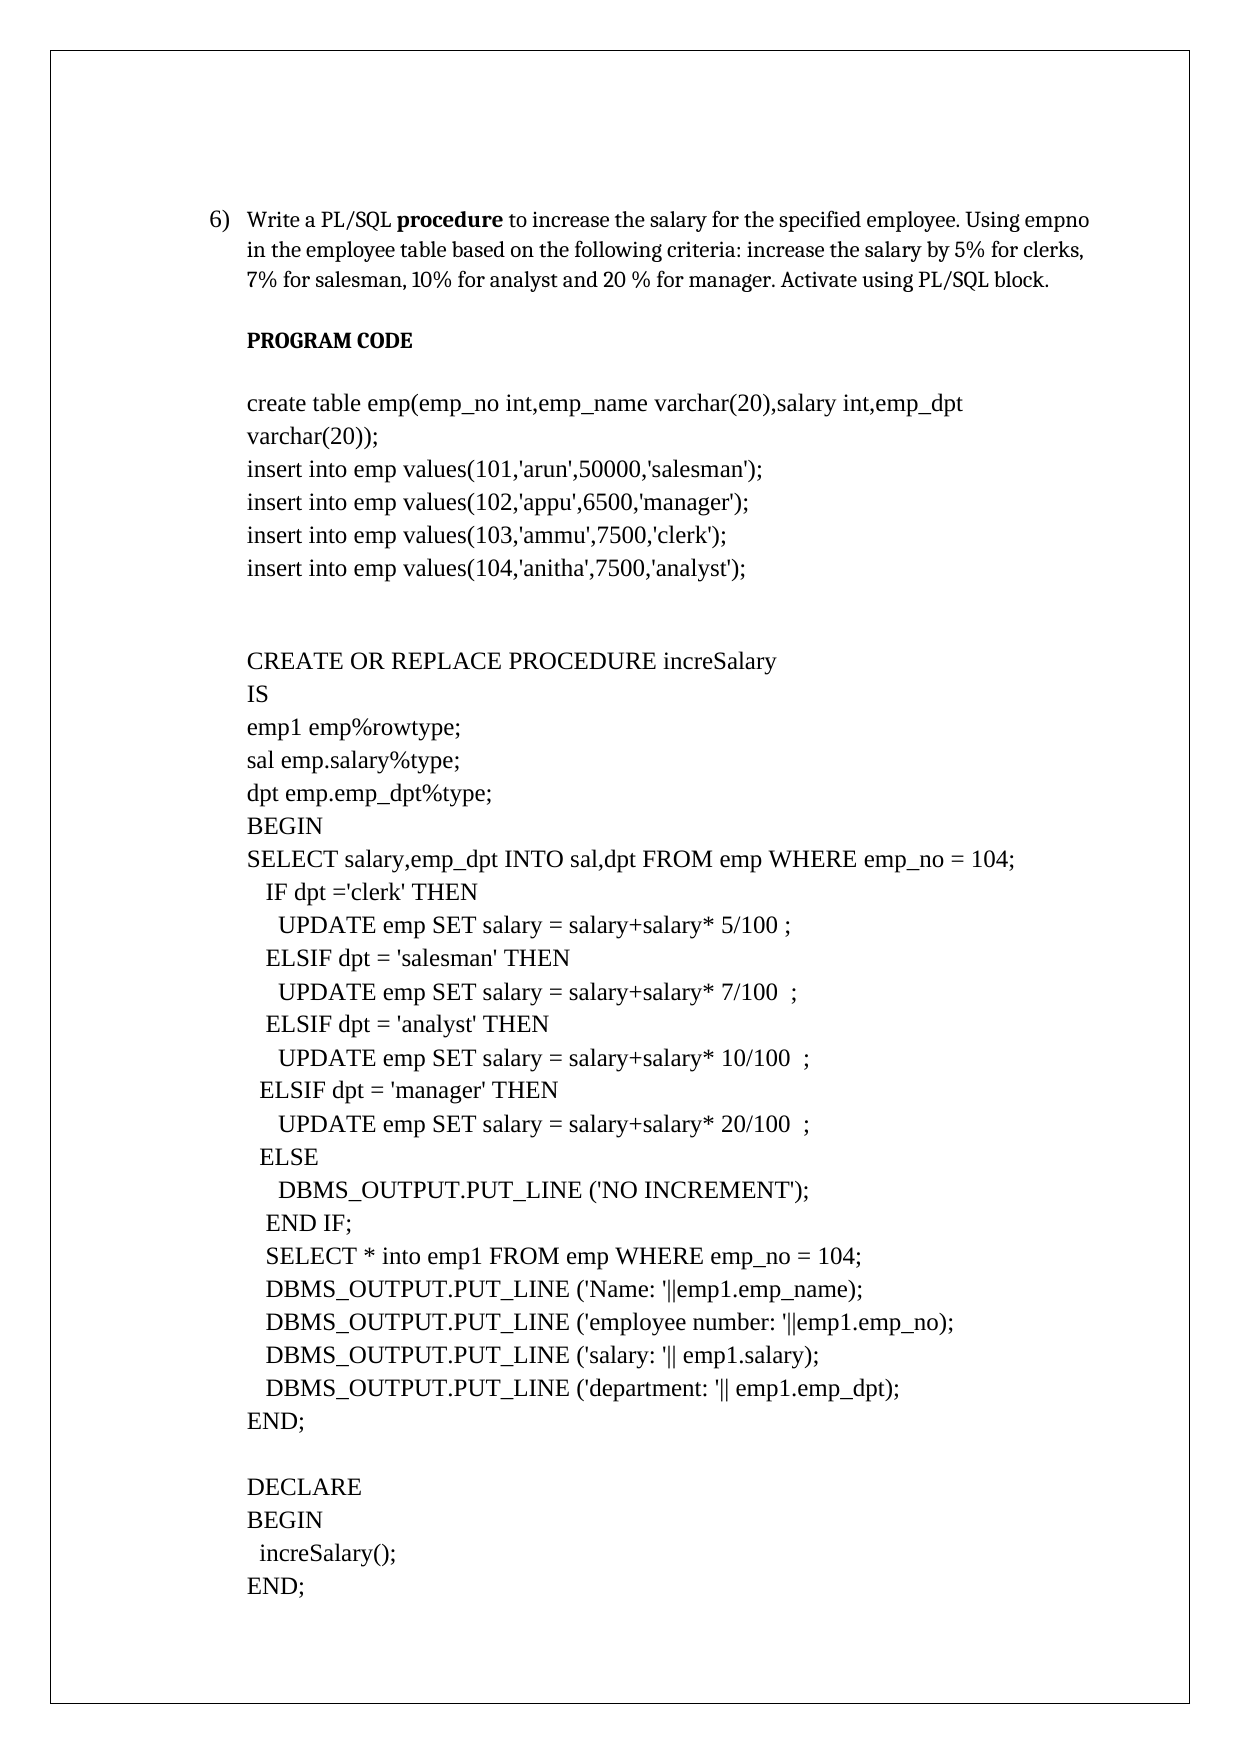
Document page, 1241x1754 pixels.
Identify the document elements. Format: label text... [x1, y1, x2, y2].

list increSalary(); [247, 1538, 1090, 1567]
list UPDATE emp SET salary = salary+salary* 20/100 ; [247, 1109, 1090, 1137]
list ELSE [247, 1142, 1090, 1170]
list BEGIN [247, 811, 1090, 840]
list DBMS_OUTPUT.PUT_LINE ('NO INCREMENT'); [247, 1175, 1090, 1203]
list IF dpt ='clerk' THEN [247, 877, 1090, 906]
list insert into emp values(102,'appu',6500,'manager'); [247, 487, 1090, 516]
list create table emp(emp_no int,emp_name varchar(20),salary int,emp_dpt varchar(20)); [247, 388, 1090, 449]
list DBMS_OUTPUT.PUT_LINE ('salary: '|| emp1.salary); [247, 1340, 1090, 1368]
list UPDATE emp SET salary = salary+salary* 10/100 ; [247, 1043, 1090, 1071]
list BEGIN [247, 1505, 1090, 1534]
list emp1 emp%rowtype; [247, 712, 1090, 741]
list UPDATE emp SET salary = salary+salary* 7/100 ; [247, 977, 1090, 1005]
list END; [247, 1571, 1090, 1600]
list CREATE OR REPLACE PROCEDURE increSalary [247, 646, 1090, 675]
list PROGRAM CODE [247, 327, 1090, 354]
list IS [247, 679, 1090, 708]
list ELSIF dpt = 'manager' THEN [247, 1076, 1090, 1104]
list END IF; [247, 1208, 1090, 1236]
list SELECT salary,emp_dpt INTO sal,dpt FROM emp WHERE emp_no = 104; [247, 844, 1090, 873]
list insert into emp values(104,'anitha',7500,'analyst'); [247, 553, 1090, 582]
list UPDATE emp SET salary = salary+salary* 5/100 ; [247, 911, 1090, 939]
list SELECT * into emp1 FROM emp WHERE emp_no = 104; [247, 1241, 1090, 1269]
list END; [247, 1406, 1090, 1434]
list insert into emp values(103,'ammu',7500,'clerk'); [247, 520, 1090, 549]
list insert into emp values(101,'arun',50000,'salesman'); [247, 454, 1090, 483]
list Write a PL/SQL procedure to increase the salary for the specified employee. Using empno in the employee table based on the following criteria: increase the salary by 5% for clerks, 7% for salesman, 10% for analyst and 20 % for manager. Activate using PL/SQL block. [209, 204, 1090, 293]
list DBMS_OUTPUT.PUT_LINE ('Name: '||emp1.emp_name); [247, 1274, 1090, 1302]
list dpt emp.emp_dpt%type; [247, 778, 1090, 807]
list ELSIF dpt = 'analyst' THEN [247, 1009, 1090, 1038]
list DBMS_OUTPUT.PUT_LINE ('employee number: '||emp1.emp_no); [247, 1307, 1090, 1336]
list DBMS_OUTPUT.PUT_LINE ('department: '|| emp1.emp_dpt); [247, 1373, 1090, 1402]
list DECLARE [247, 1472, 1090, 1501]
list sal emp.salary%type; [247, 745, 1090, 774]
list ELSIF dpt = 'salesman' THEN [247, 943, 1090, 972]
